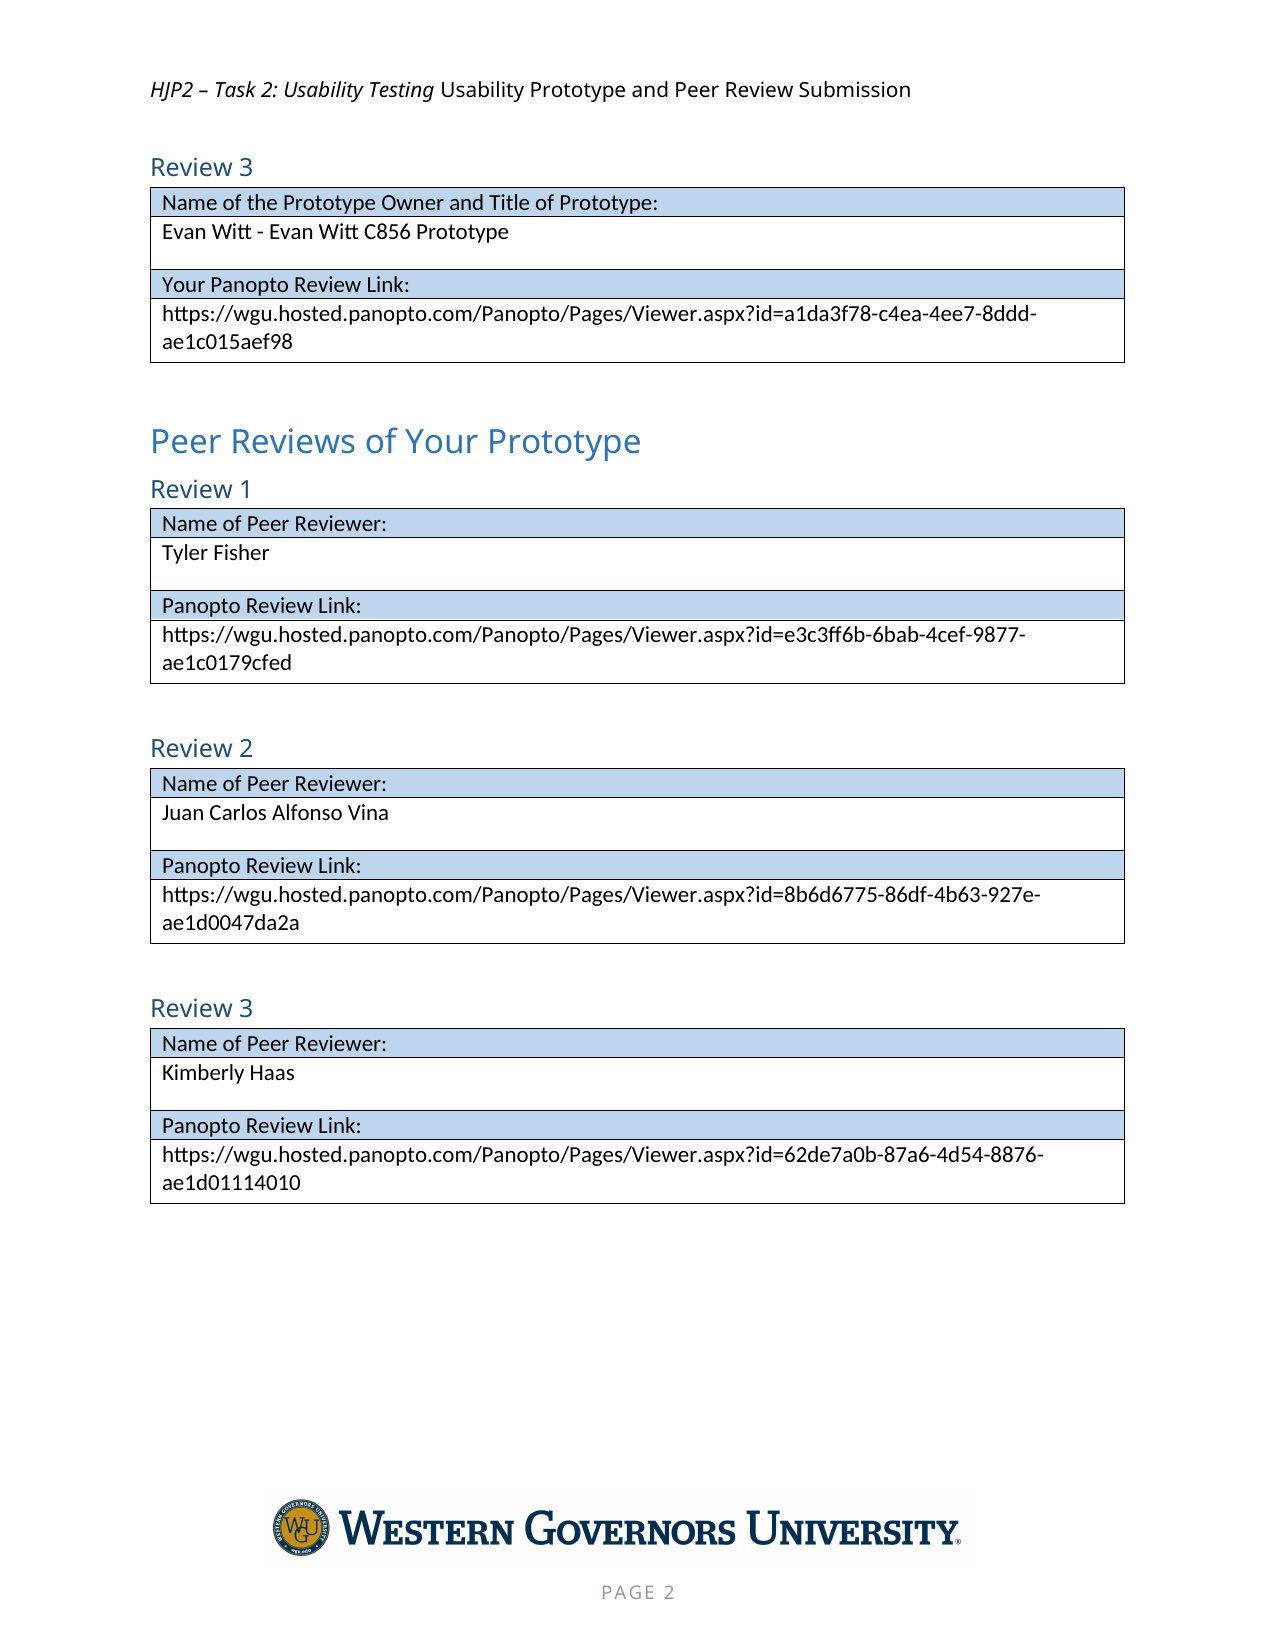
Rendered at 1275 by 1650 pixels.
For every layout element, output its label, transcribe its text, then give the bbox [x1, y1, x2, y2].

table_cell Panopto Review Link: [151, 591, 1124, 619]
table_cell Your Panopto Review Link: [151, 270, 1124, 298]
subtitle Peer Reviews of Your Prototype [150, 418, 1125, 463]
table_header Name of Peer Reviewer: [151, 1029, 1124, 1057]
table_header Name of the Prototype Owner and Title of Prototype: [151, 188, 1124, 216]
table_cell https://wgu.hosted.panopto.com/Panopto/Pages/Viewer.aspx?id=a1da3f78-c4ea-4ee7-8ddd-ae1c015aef98 [151, 299, 1124, 362]
table_cell https://wgu.hosted.panopto.com/Panopto/Pages/Viewer.aspx?id=e3c3ff6b-6bab-4cef-9877-ae1c0179cfed [151, 621, 1124, 683]
subtitle Review 3 [150, 991, 1125, 1025]
table_cell Juan Carlos Alfonso Vina [151, 798, 1124, 850]
subtitle Review 3 [150, 150, 1125, 184]
table_cell Evan Witt - Evan Witt C856 Prototype [151, 217, 1124, 269]
table_header Name of Peer Reviewer: [151, 509, 1124, 537]
table_cell https://wgu.hosted.panopto.com/Panopto/Pages/Viewer.aspx?id=8b6d6775-86df-4b63-927e-ae1d0047da2a [151, 880, 1124, 943]
table_cell Panopto Review Link: [151, 1111, 1124, 1139]
picture [263, 1488, 974, 1567]
table_cell Kimberly Haas [151, 1058, 1124, 1110]
table_cell Tyler Fisher [151, 538, 1124, 590]
subtitle Review 1 [150, 471, 1125, 505]
subtitle Review 2 [150, 731, 1125, 765]
table_cell Panopto Review Link: [151, 851, 1124, 879]
table_cell https://wgu.hosted.panopto.com/Panopto/Pages/Viewer.aspx?id=62de7a0b-87a6-4d54-8876-ae1d01114010 [151, 1140, 1124, 1203]
table_header Name of Peer Reviewer: [151, 769, 1124, 797]
